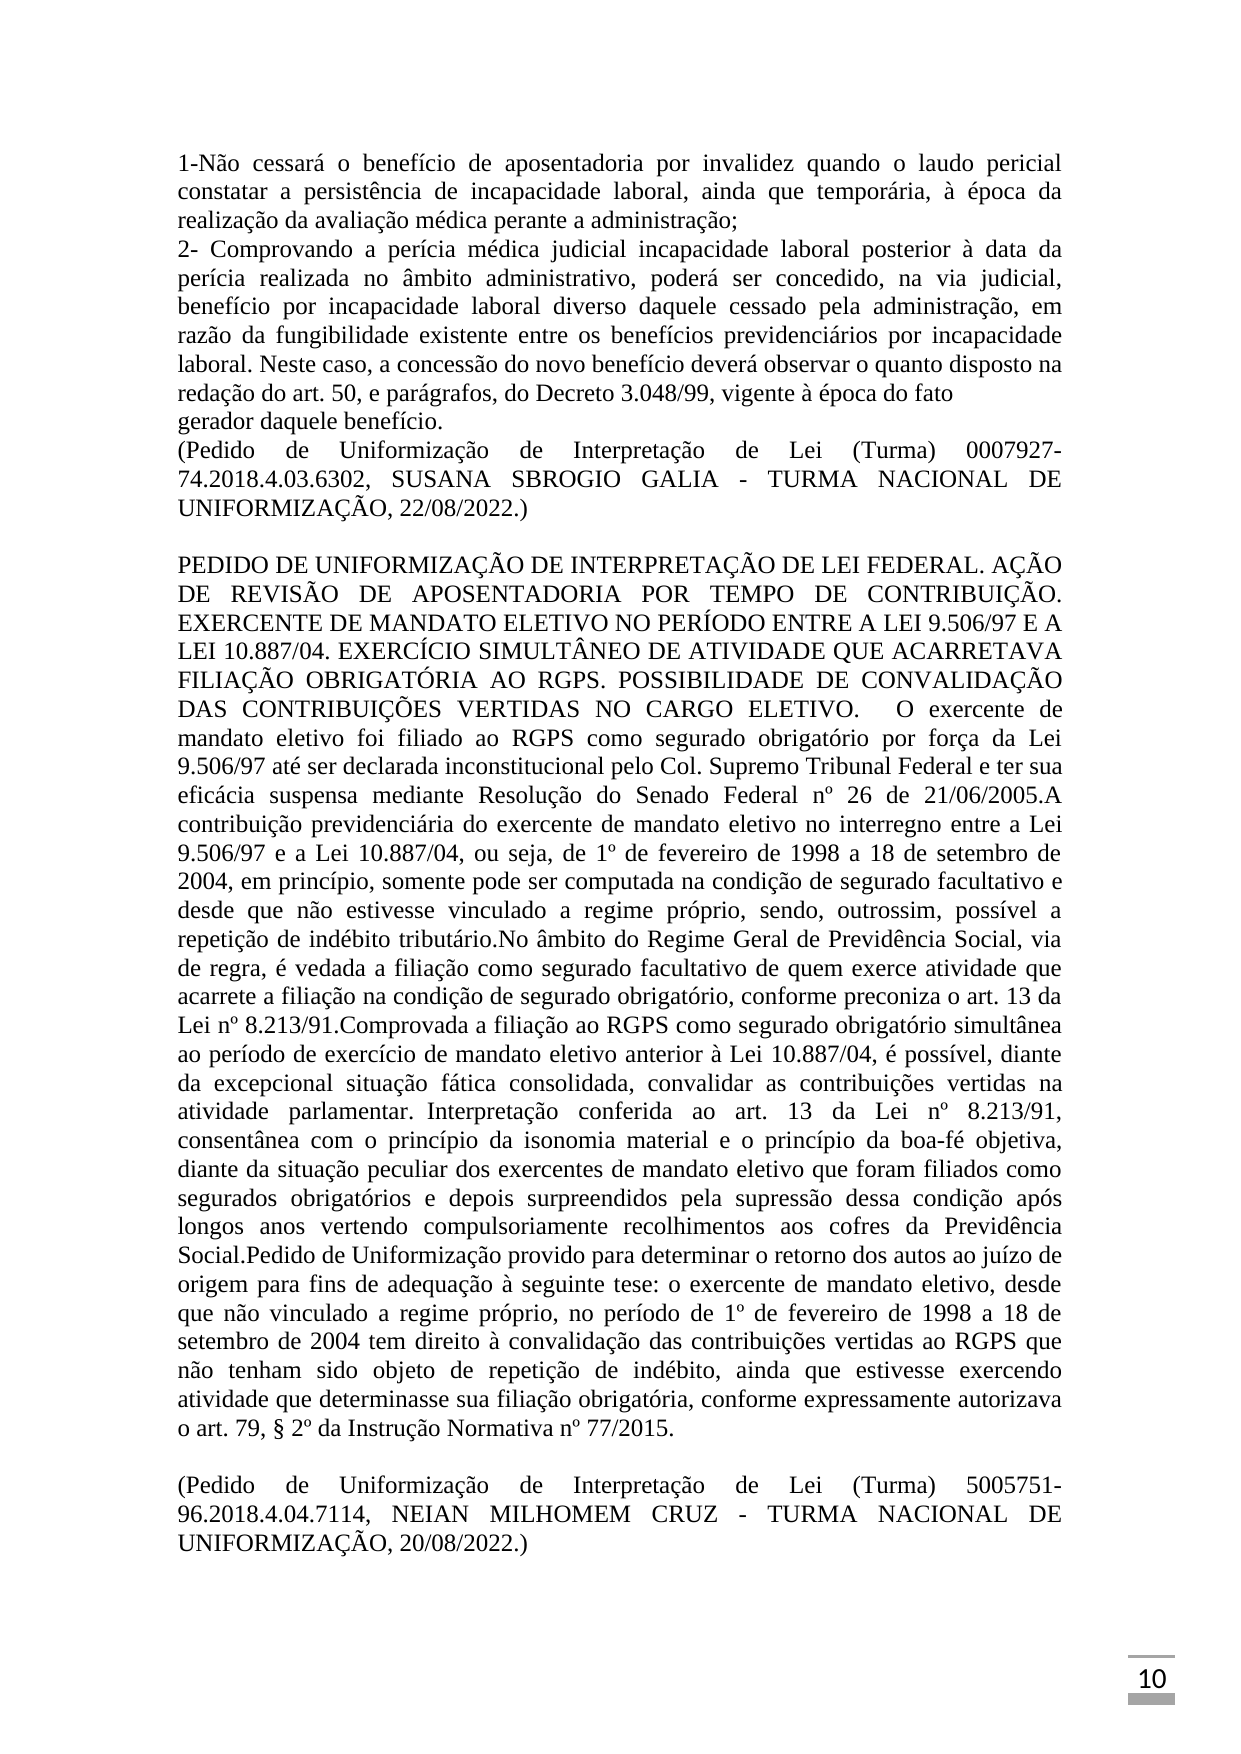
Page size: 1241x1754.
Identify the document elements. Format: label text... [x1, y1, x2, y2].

text PEDIDO DE UNIFORMIZAÇÃO DE INTERPRETAÇÃO DE LEI FEDERAL. AÇÃO DE REVISÃO DE APOSENTADORIA POR TEMPO DE CONTRIBUIÇÃO. EXERCENTE DE MANDATO ELETIVO NO PERÍODO ENTRE A LEI 9.506/97 E A LEI 10.887/04. EXERCÍCIO SIMULTÂNEO DE ATIVIDADE QUE ACARRETAVA FILIAÇÃO OBRIGATÓRIA AO RGPS. POSSIBILIDADE DE CONVALIDAÇÃO DAS CONTRIBUIÇÕES VERTIDAS NO CARGO ELETIVO. O exercente de mandato eletivo foi filiado ao RGPS como segurado obrigatório por força da Lei 9.506/97 até ser declarada inconstitucional pelo Col. Supremo Tribunal Federal e ter sua eficácia suspensa mediante Resolução do Senado Federal nº 26 de 21/06/2005.A contribuição previdenciária do exercente de mandato eletivo no interregno entre a Lei 9.506/97 e a Lei 10.887/04, ou seja, de 1º de fevereiro de 1998 a 18 de setembro de 2004, em princípio, somente pode ser computada na condição de segurado facultativo e desde que não estivesse vinculado a regime próprio, sendo, outrossim, possível a repetição de indébito tributário.No âmbito do Regime Geral de Previdência Social, via de regra, é vedada a filiação como segurado facultativo de quem exerce atividade que acarrete a filiação na condição de segurado obrigatório, conforme preconiza o art. 13 da Lei nº 8.213/91.Comprovada a filiação ao RGPS como segurado obrigatório simultânea ao período de exercício de mandato eletivo anterior à Lei 10.887/04, é possível, diante da excepcional situação fática consolidada, convalidar as contribuições vertidas na atividade parlamentar. Interpretação conferida ao art. 13 da Lei nº 8.213/91, consentânea com o princípio da isonomia material e o princípio da boa-fé objetiva, diante da situação peculiar dos exercentes de mandato eletivo que foram filiados como segurados obrigatórios e depois surpreendidos pela supressão dessa condição após longos anos vertendo compulsoriamente recolhimentos aos cofres da Previdência Social.Pedido de Uniformização provido para determinar o retorno dos autos ao juízo de origem para fins de adequação à seguinte tese: o exercente de mandato eletivo, desde que não vinculado a regime próprio, no período de 1º de fevereiro de 1998 a 18 de setembro de 2004 tem direito à convalidação das contribuições vertidas ao RGPS que não tenham sido objeto de repetição de indébito, ainda que estivesse exercendo atividade que determinasse sua filiação obrigatória, conforme expressamente autorizava o art. 79, § 2º da Instrução Normativa nº 77/2015. [177, 550, 1063, 1441]
text gerador daquele benefício. [177, 406, 1063, 435]
text (Pedido de Uniformização de Interpretação de Lei (Turma) 0007927-74.2018.4.03.6302, SUSANA SBROGIO GALIA - TURMA NACIONAL DE UNIFORMIZAÇÃO, 22/08/2022.) [177, 435, 1063, 521]
text (Pedido de Uniformização de Interpretação de Lei (Turma) 5005751-96.2018.4.04.7114, NEIAN MILHOMEM CRUZ - TURMA NACIONAL DE UNIFORMIZAÇÃO, 20/08/2022.) [177, 1441, 1063, 1556]
text 1-Não cessará o benefício de aposentadoria por invalidez quando o laudo pericial constatar a persistência de incapacidade laboral, ainda que temporária, à época da realização da avaliação médica perante a administração; [177, 148, 1063, 234]
text 2- Comprovando a perícia médica judicial incapacidade laboral posterior à data da perícia realizada no âmbito administrativo, poderá ser concedido, na via judicial, benefício por incapacidade laboral diverso daquele cessado pela administração, em razão da fungibilidade existente entre os benefícios previdenciários por incapacidade laboral. Neste caso, a concessão do novo benefício deverá observar o quanto disposto na redação do art. 50, e parágrafos, do Decreto 3.048/99, vigente à época do fato [177, 234, 1063, 406]
